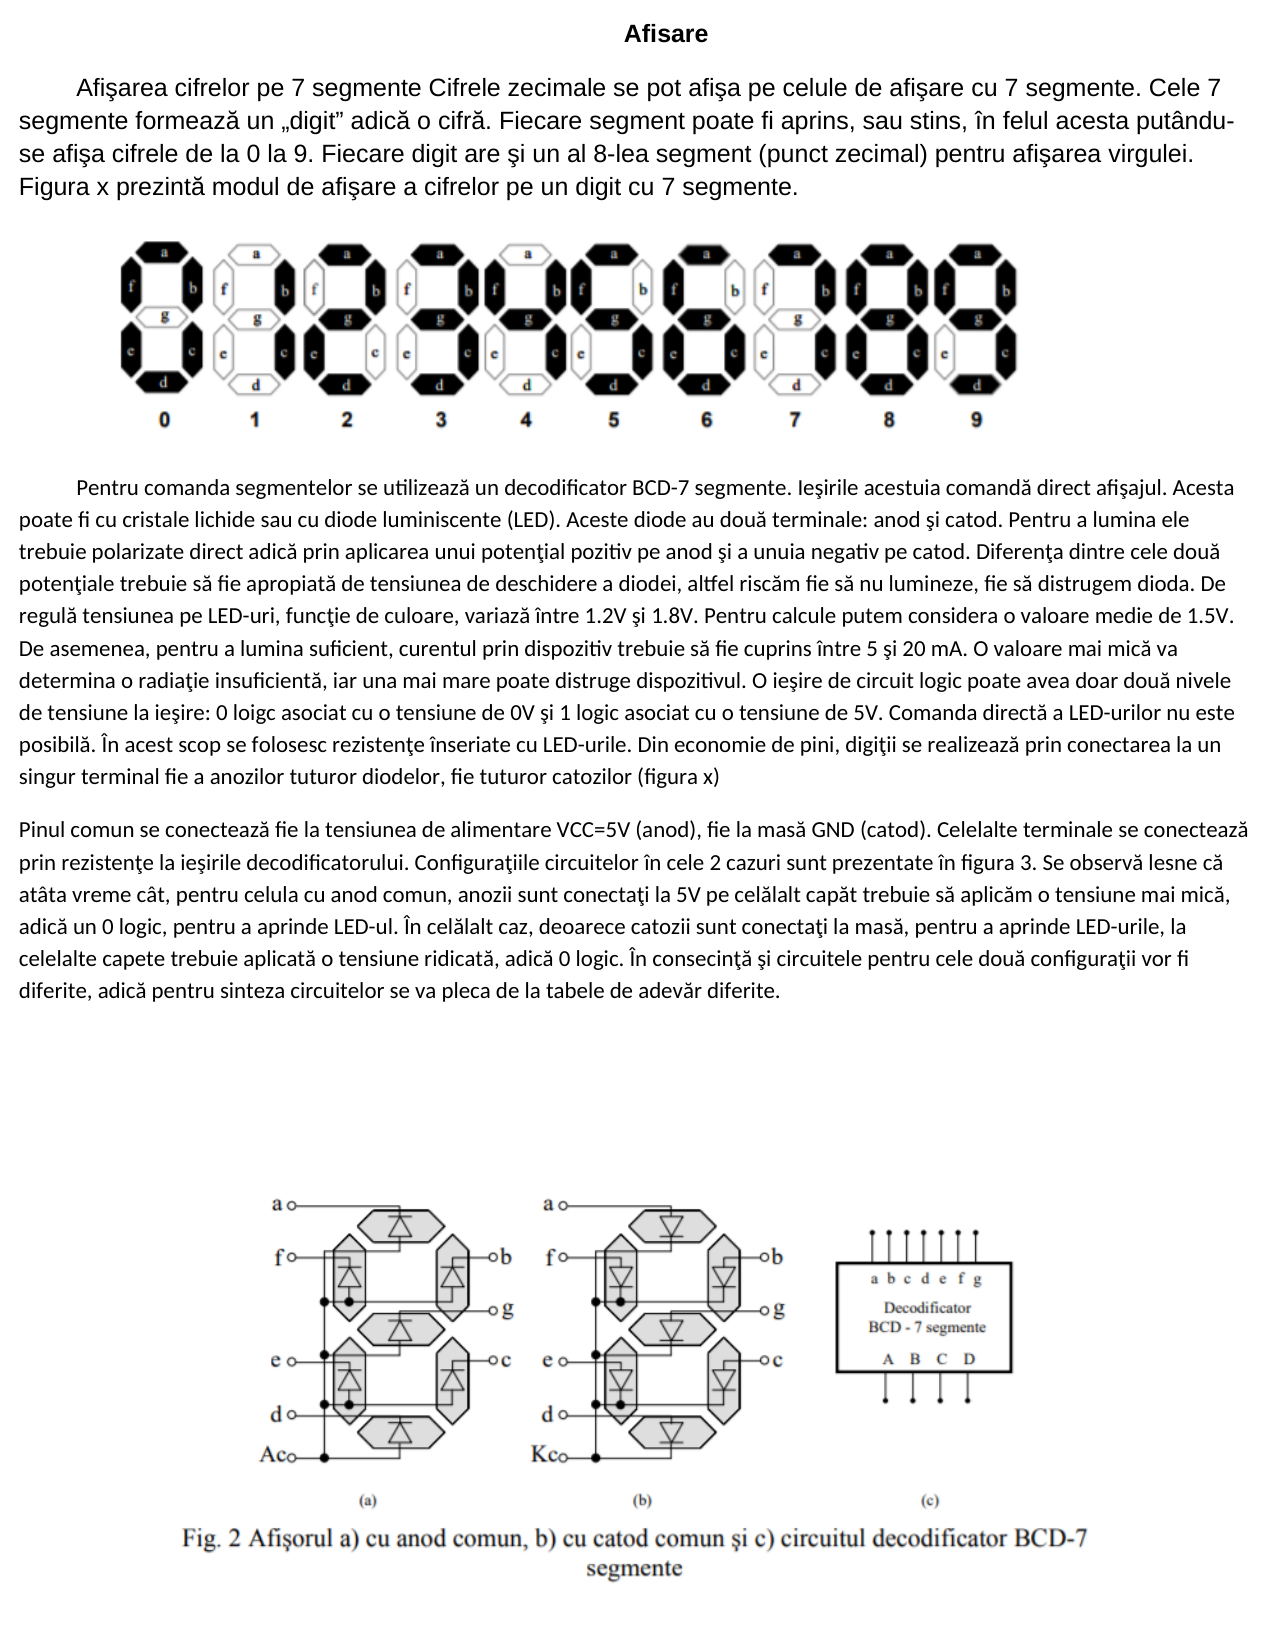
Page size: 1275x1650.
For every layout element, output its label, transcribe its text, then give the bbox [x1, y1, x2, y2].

text Pentru comanda segmentelor se utilizează un decodificator BCD-7 segmente. Ieşirile acestuia comandă direct afişajul. Acesta poate fi cu cristale lichide sau cu diode luminiscente (LED). Aceste diode au două terminale: anod şi catod. Pentru a lumina ele trebuie polarizate direct adică prin aplicarea unui potenţial pozitiv pe anod şi a unuia negativ pe catod. Diferenţa dintre cele două potenţiale trebuie să fie apropiată de tensiunea de deschidere a diodei, altfel riscăm fie să nu lumineze, fie să distrugem dioda. De regulă tensiunea pe LED-uri, funcţie de culoare, variază între 1.2V şi 1.8V. Pentru calcule putem considera o valoare medie de 1.5V. De asemenea, pentru a lumina suficient, curentul prin dispozitiv trebuie să fie cuprins între 5 şi 20 mA. O valoare mai mică va determina o radiaţie insuficientă, iar una mai mare poate distruge dispozitivul. O ieşire de circuit logic poate avea doar două nivele de tensiune la ieşire: 0 loigc asociat cu o tensiune de 0V şi 1 logic asociat cu o tensiune de 5V. Comanda directă a LED-urilor nu este posibilă. În acest scop se folosesc rezistenţe înseriate cu LED-urile. Din economie de pini, digiţii se realizează prin conectarea la un singur terminal fie a anozilor tuturor diodelor, fie tuturor catozilor (figura x) [19, 473, 1256, 790]
text Afişarea cifrelor pe 7 segmente Cifrele zecimale se pot afişa pe celule de afişare cu 7 segmente. Cele 7 segmente formează un „digit” adică o cifră. Fiecare segment poate fi aprins, sau stins, în felul acesta putându-se afişa cifrele de la 0 la 9. Fiecare digit are şi un al 8-lea segment (punct zecimal) pentru afişarea virgulei. Figura x prezintă modul de afişare a cifrelor pe un digit cu 7 segmente. [19, 73, 1256, 200]
text Pinul comun se conectează fie la tensiunea de alimentare VCC=5V (anod), fie la masă GND (catod). Celelalte terminale se conectează prin rezistenţe la ieşirile decodificatorului. Configuraţiile circuitelor în cele 2 cazuri sunt prezentate în figura 3. Se observă lesne că atâta vreme cât, pentru celula cu anod comun, anozii sunt conectaţi la 5V pe celălalt capăt trebuie să aplicăm o tensiune mai mică, adică un 0 logic, pentru a aprinde LED-ul. În celălalt caz, deoarece catozii sunt conectaţi la masă, pentru a aprinde LED-urile, la celelalte capete trebuie aplicată o tensiune ridicată, adică 0 logic. În consecinţă şi circuitele pentru cele două configuraţii vor fi diferite, adică pentru sinteza circuitelor se va pleca de la tabele de adevăr diferite. [19, 815, 1256, 1004]
text Afisare [19, 19, 1256, 47]
picture [76, 225, 1052, 448]
picture [150, 1191, 1125, 1600]
